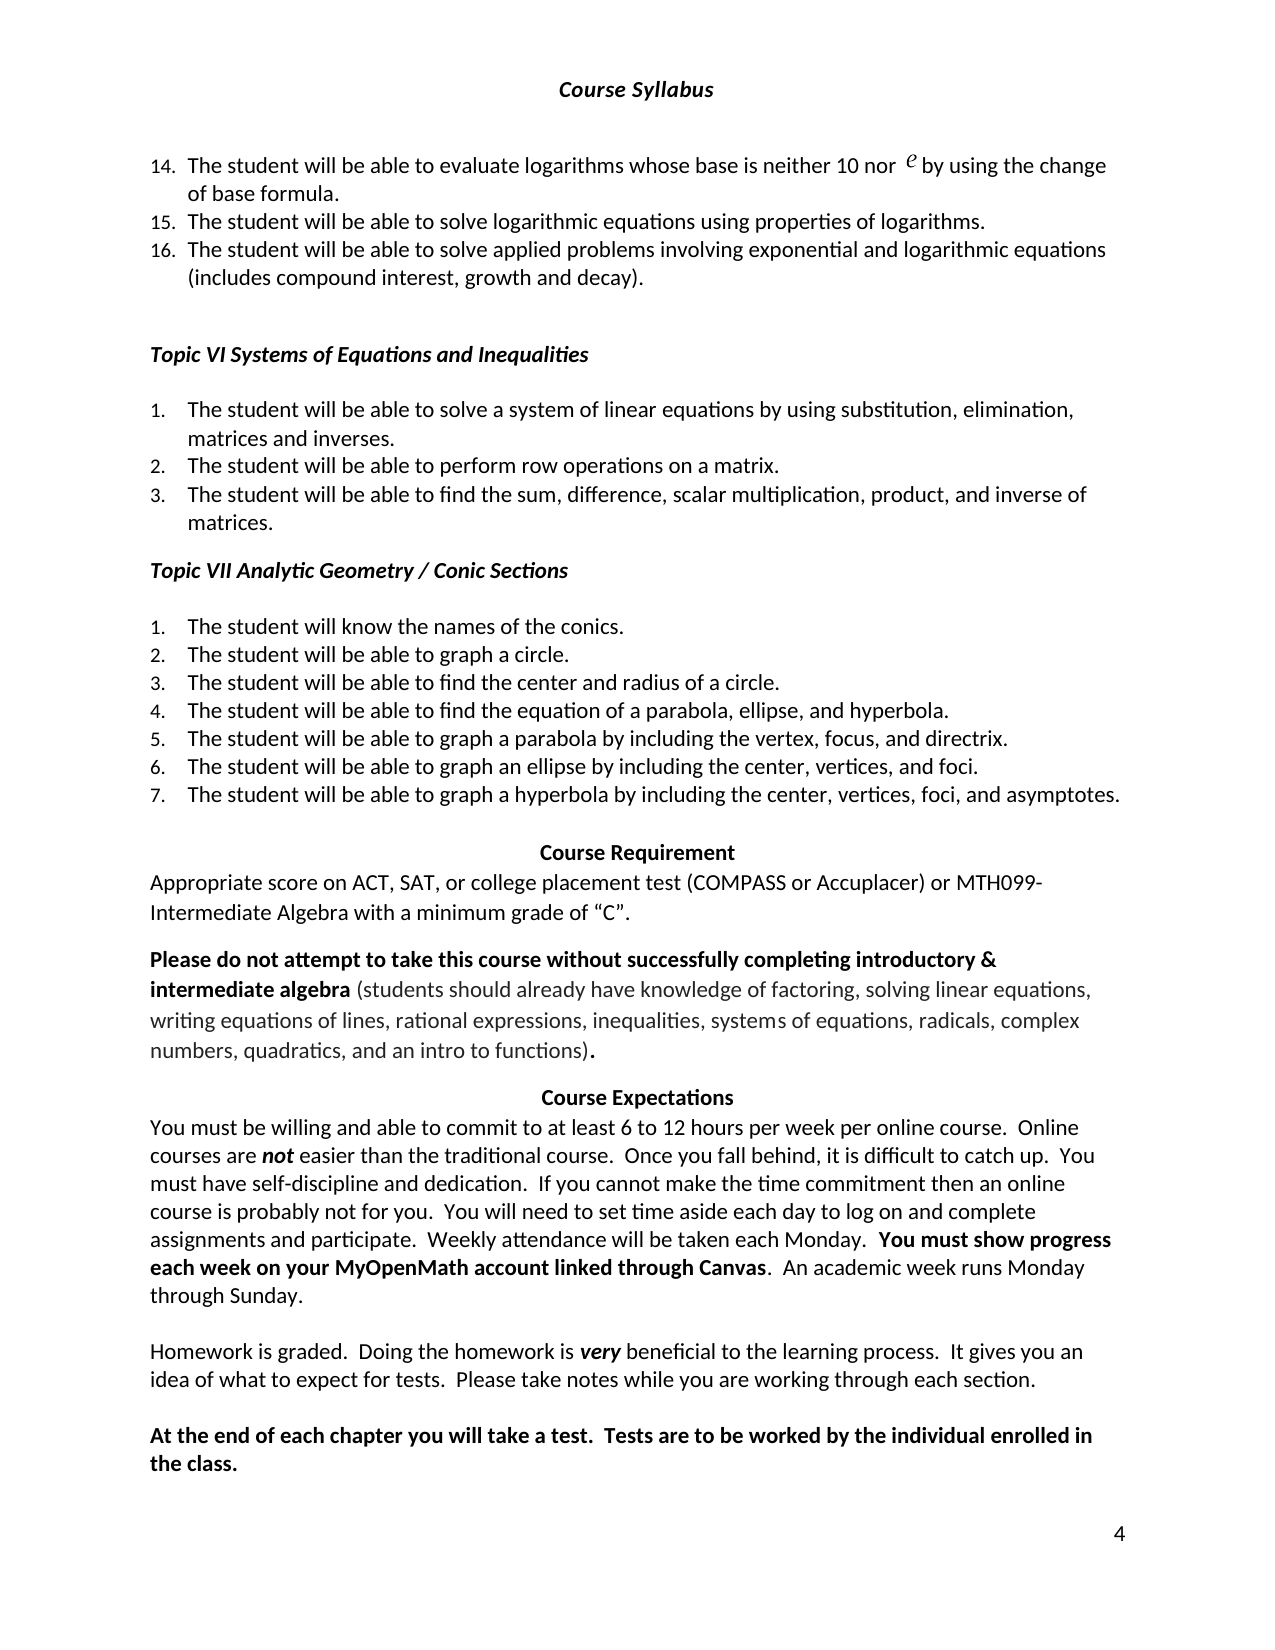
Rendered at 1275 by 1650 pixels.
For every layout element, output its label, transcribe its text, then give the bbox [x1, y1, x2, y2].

list The student will be able to find the center and radius of a circle. [150, 668, 1153, 696]
list The student will be able to graph an ellipse by including the center, vertices, and foci. [150, 752, 1125, 780]
list The student will be able to evaluate logarithms whose base is neither 10 nor by using the change of base formula. [150, 150, 1125, 207]
text Please do not attempt to take this course without successfully completing introductory & intermediate algebra (students should already have knowledge of factoring, solving linear equations, writing equations of lines, rational expressions, inequalities, systems of equations, radicals, complex numbers, quadratics, and an intro to functions). [150, 945, 1125, 1064]
list The student will be able to graph a circle. [150, 640, 1153, 668]
subtitle Course Requirement [150, 838, 1125, 866]
list The student will know the names of the conics. [150, 612, 1125, 640]
list The student will be able to find the equation of a parabola, ellipse, and hyperbola. [150, 696, 1125, 724]
list The student will be able to solve logarithmic equations using properties of logarithms. [150, 207, 1125, 236]
list The student will be able to graph a hyperbola by including the center, vertices, foci, and asymptotes. [150, 780, 1125, 808]
text You must be willing and able to commit to at least 6 to 12 hours per week per online course. Online courses are not easier than the traditional course. Once you fall behind, it is difficult to catch up. You must have self-discipline and dedication. If you cannot make the time commitment then an online course is probably not for you. You will need to set time aside each day to log on and complete assignments and participate. Weekly attendance will be taken each Monday. You must show progress each week on your MyOpenMath account linked through Canvas. An academic week runs Monday through Sunday. [150, 1113, 1125, 1309]
list The student will be able to perform row operations on a matrix. [150, 452, 1125, 480]
list The student will be able to graph a parabola by including the vertex, focus, and directrix. [150, 724, 1125, 752]
subtitle Topic VII Analytic Geometry / Conic Sections [150, 557, 1125, 584]
list The student will be able to solve applied problems involving exponential and logarithmic equations (includes compound interest, growth and decay). [150, 236, 1125, 292]
text Appropriate score on ACT, SAT, or college placement test (COMPASS or Accuplacer) or MTH099-Intermediate Algebra with a minimum grade of “C”. [150, 868, 1125, 927]
subtitle Course Expectations [150, 1083, 1125, 1111]
subtitle Topic VI Systems of Equations and Inequalities [150, 340, 1125, 368]
list The student will be able to find the sum, difference, scalar multiplication, product, and inverse of matrices. [150, 480, 1125, 536]
text At the end of each chapter you will take a test. Tests are to be worked by the individual enrolled in the class. [150, 1421, 1125, 1477]
list The student will be able to solve a system of linear equations by using substitution, elimination, matrices and inverses. [150, 396, 1125, 452]
text Homework is graded. Doing the homework is very beneficial to the learning process. It gives you an idea of what to expect for tests. Please take notes while you are working through each section. [150, 1337, 1125, 1393]
